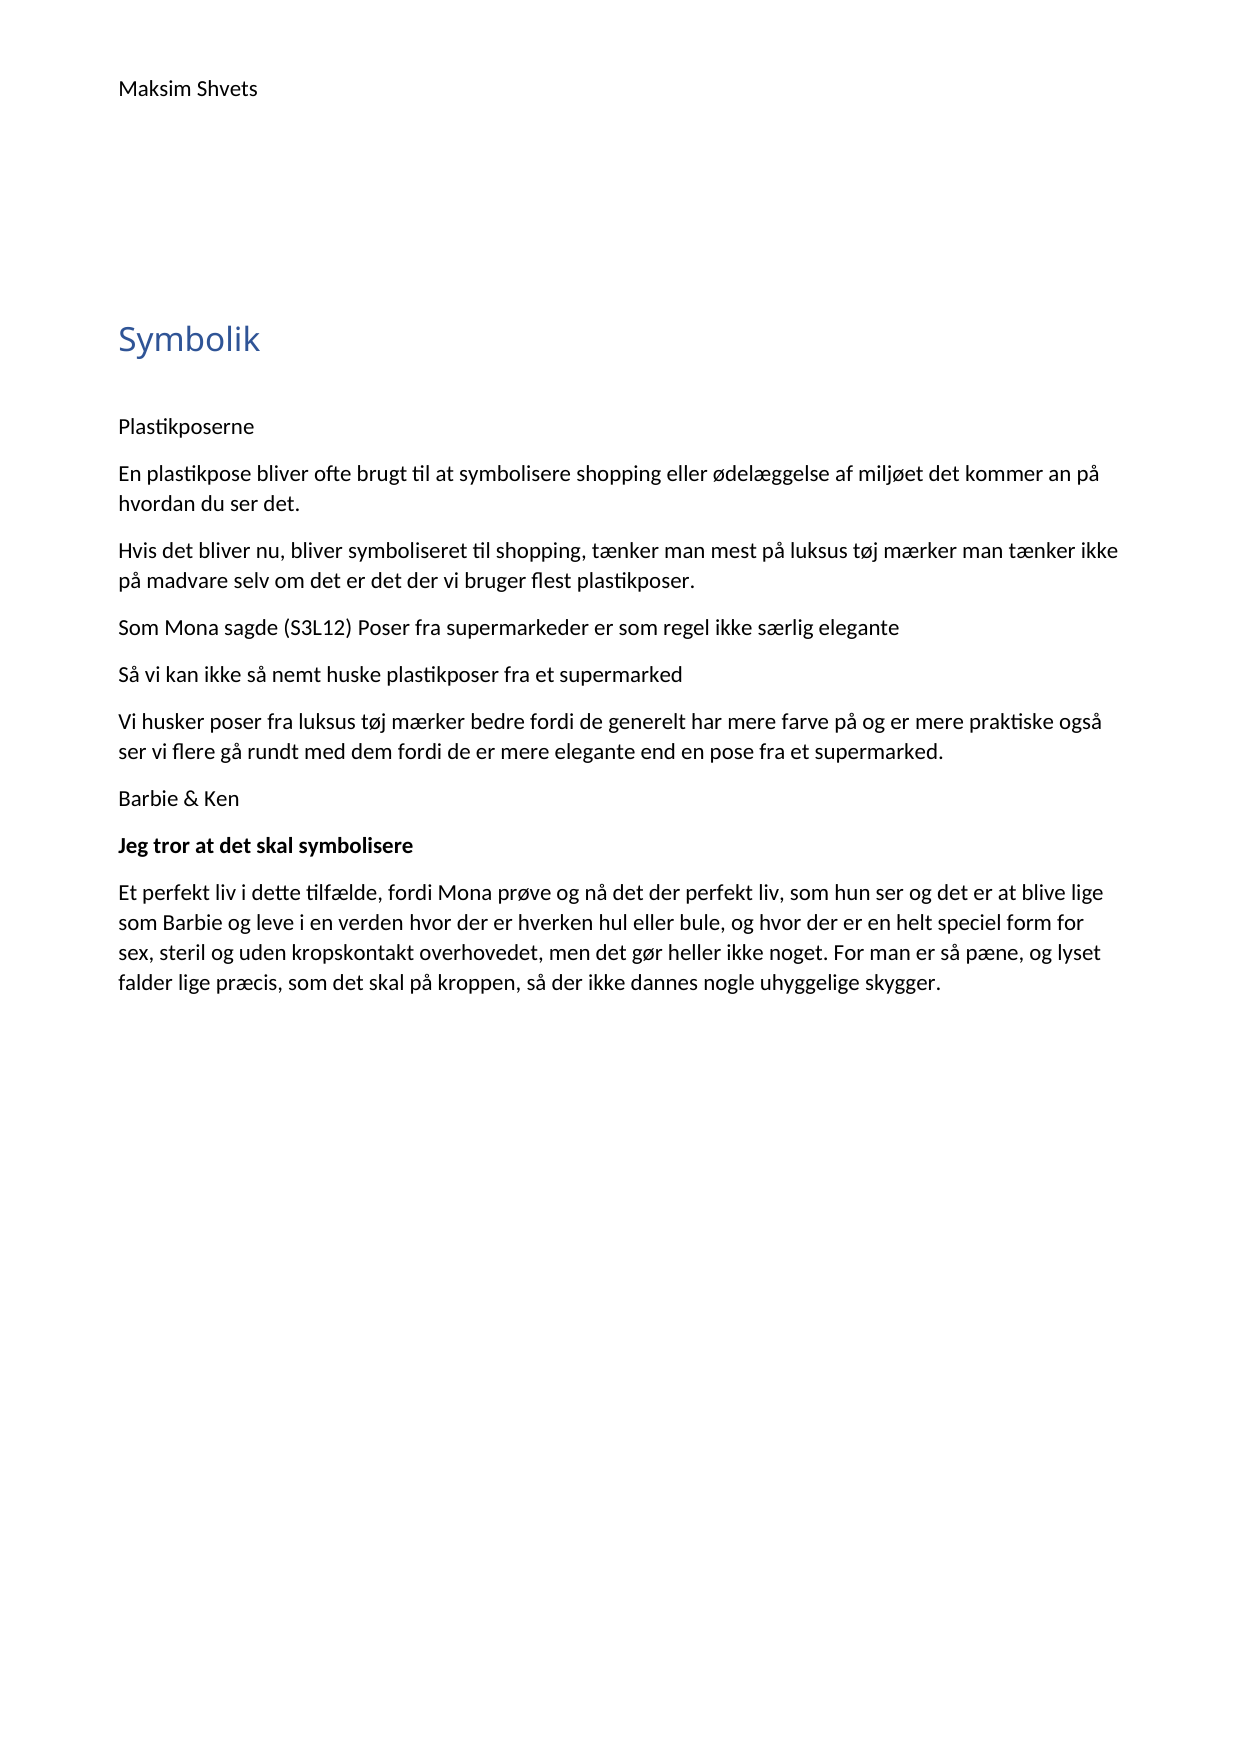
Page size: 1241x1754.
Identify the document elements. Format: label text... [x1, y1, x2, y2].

text Hvis det bliver nu, bliver symboliseret til shopping, tænker man mest på luksus tøj mærker man tænker ikke på madvare selv om det er det der vi bruger flest plastikposer. [118, 536, 1122, 594]
text Jeg tror at det skal symbolisere [118, 831, 1122, 859]
text Plastikposerne [118, 412, 1122, 440]
text Et perfekt liv i dette tilfælde, fordi Mona prøve og nå det der perfekt liv, som hun ser og det er at blive lige som Barbie og leve i en verden hvor der er hverken hul eller bule, og hvor der er en helt speciel form for sex, steril og uden kropskontakt overhovedet, men det gør heller ikke noget. For man er så pæne, og lyset falder lige præcis, som det skal på kroppen, så der ikke dannes nogle uhyggelige skygger. [118, 878, 1122, 996]
text Barbie & Ken [118, 784, 1122, 812]
text Så vi kan ikke så nemt huske plastikposer fra et supermarked [118, 660, 1122, 688]
subtitle Symbolik [118, 316, 1122, 362]
text Vi husker poser fra luksus tøj mærker bedre fordi de generelt har mere farve på og er mere praktiske også ser vi flere gå rundt med dem fordi de er mere elegante end en pose fra et supermarked. [118, 707, 1122, 765]
text Som Mona sagde (S3L12) Poser fra supermarkeder er som regel ikke særlig elegante [118, 613, 1122, 641]
text En plastikpose bliver ofte brugt til at symbolisere shopping eller ødelæggelse af miljøet det kommer an på hvordan du ser det. [118, 459, 1122, 517]
